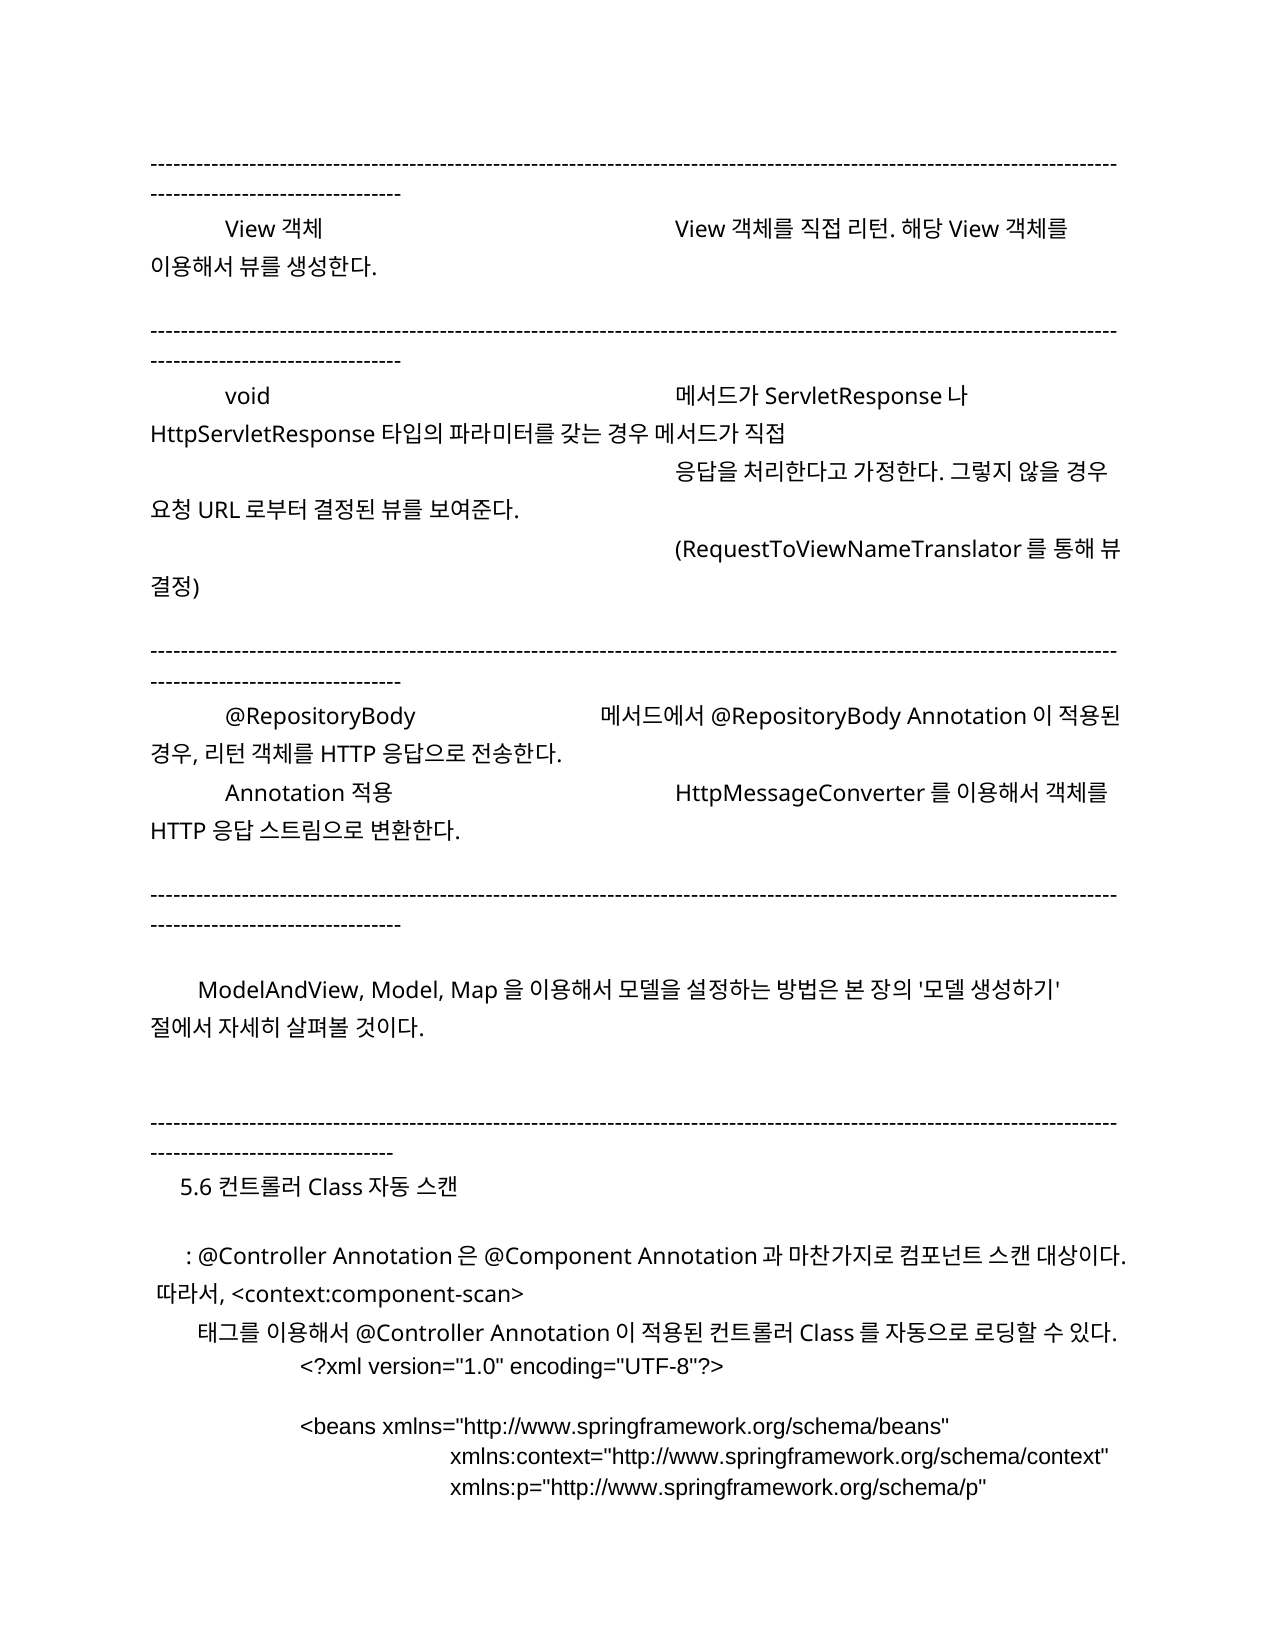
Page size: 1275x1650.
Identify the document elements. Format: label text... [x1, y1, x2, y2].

text xmlns:context="http://www.springframework.org/schema/context" [150, 1443, 1125, 1470]
text --------------------------------------------------------------------------------------------------------------------------------------------------------------- [150, 1109, 1125, 1165]
text Annotation 적용 HttpMessageConverter를 이용해서 객체를 HTTP 응답 스트림으로 변환한다. [150, 774, 1125, 846]
text 5.6 컨트롤러 Class 자동 스캔 [150, 1169, 1125, 1203]
text (RequestToViewNameTranslator를 통해 뷰 결정) [150, 531, 1125, 602]
text void 메서드가 ServletResponse나 HttpServletResponse 타입의 파라미터를 갖는 경우 메서드가 직접 [150, 378, 1125, 449]
text 응답을 처리한다고 가정한다. 그렇지 않을 경우 요청 URL로부터 결정된 뷰를 보여준다. [150, 454, 1125, 526]
text xmlns:p="http://www.springframework.org/schema/p" [150, 1473, 1125, 1500]
text @RepositoryBody 메서드에서 @RepositoryBody Annotation이 적용된 경우, 리턴 객체를 HTTP 응답으로 전송한다. [150, 698, 1125, 769]
text <?xml version="1.0" encoding="UTF-8"?> [150, 1353, 1125, 1379]
text ModelAndView, Model, Map을 이용해서 모델을 설정하는 방법은 본 장의 '모델 생성하기' 절에서 자세히 살펴볼 것이다. [150, 972, 1125, 1043]
text : @Controller Annotation은 @Component Annotation과 마찬가지로 컴포넌트 스캔 대상이다. 따라서, <context:component-scan> [150, 1238, 1125, 1309]
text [150, 150, 1125, 207]
text <beans xmlns="http://www.springframework.org/schema/beans" [150, 1413, 1125, 1439]
text 태그를 이용해서 @Controller Annotation이 적용된 컨트롤러 Class를 자동으로 로딩할 수 있다. [150, 1314, 1125, 1348]
text View 객체 View 객체를 직접 리턴. 해당 View 객체를 이용해서 뷰를 생성한다. [150, 210, 1125, 282]
